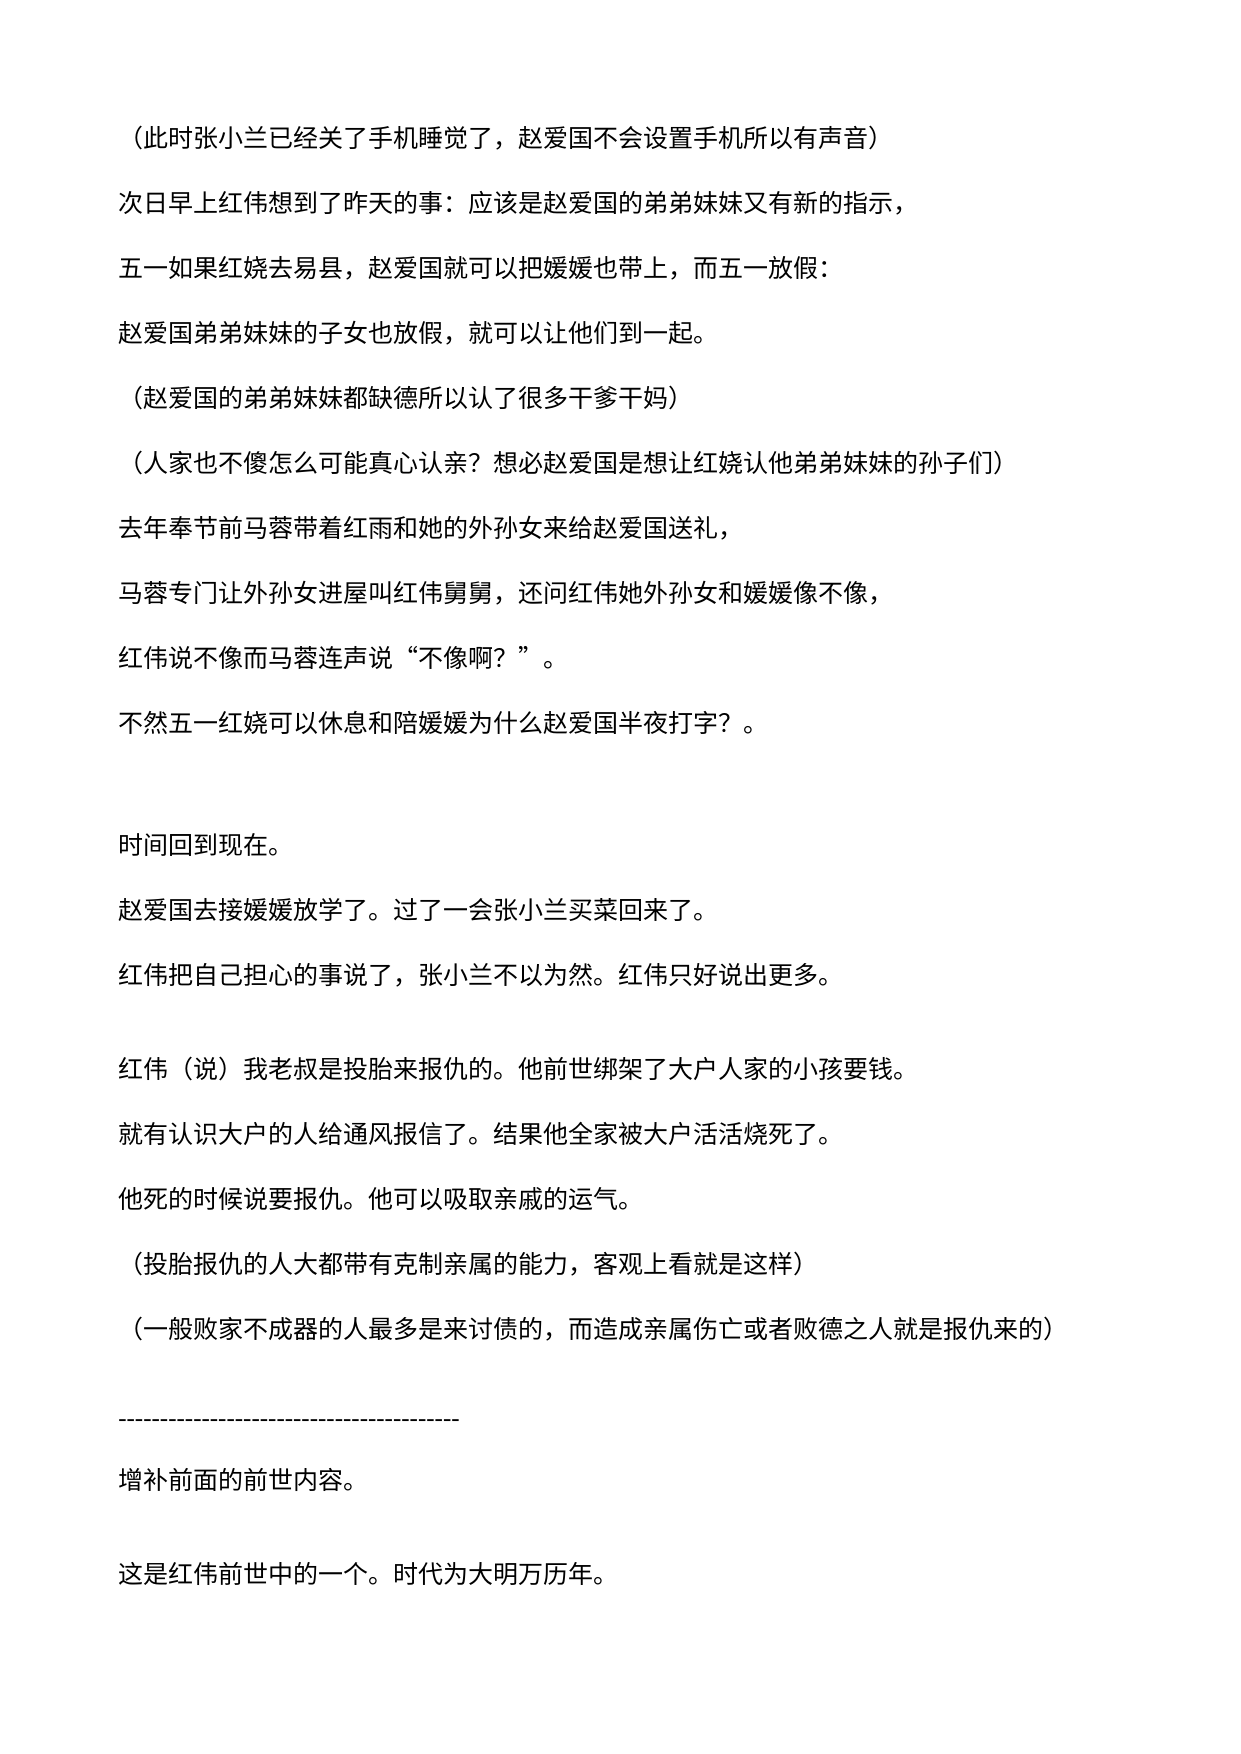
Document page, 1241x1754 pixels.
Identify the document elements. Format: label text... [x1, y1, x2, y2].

text 去年奉节前马蓉带着红雨和她的外孙女来给赵爱国送礼， [118, 508, 1122, 544]
text 不然五一红娆可以休息和陪媛媛为什么赵爱国半夜打字？。 [118, 703, 1122, 739]
text 这是红伟前世中的一个。时代为大明万历年。 [118, 1554, 1122, 1591]
text 红伟把自己担心的事说了，张小兰不以为然。红伟只好说出更多。 [118, 956, 1122, 992]
text 次日早上红伟想到了昨天的事：应该是赵爱国的弟弟妹妹又有新的指示， [118, 183, 1122, 219]
text 红伟（说）我老叔是投胎来报仇的。他前世绑架了大户人家的小孩要钱。 [118, 1049, 1122, 1086]
text （投胎报仇的人大都带有克制亲属的能力，客观上看就是这样） [118, 1244, 1122, 1281]
text ----------------------------------------- [118, 1403, 1122, 1432]
text 五一如果红娆去易县，赵爱国就可以把媛媛也带上，而五一放假： [118, 248, 1122, 284]
text （赵爱国的弟弟妹妹都缺德所以认了很多干爹干妈） [118, 378, 1122, 414]
text 红伟说不像而马蓉连声说“不像啊？”。 [118, 638, 1122, 674]
text 他死的时候说要报仇。他可以吸取亲戚的运气。 [118, 1179, 1122, 1216]
text （此时张小兰已经关了手机睡觉了，赵爱国不会设置手机所以有声音） [118, 118, 1122, 154]
text 就有认识大户的人给通风报信了。结果他全家被大户活活烧死了。 [118, 1114, 1122, 1151]
text 赵爱国弟弟妹妹的子女也放假，就可以让他们到一起。 [118, 313, 1122, 349]
text 马蓉专门让外孙女进屋叫红伟舅舅，还问红伟她外孙女和媛媛像不像， [118, 573, 1122, 609]
text （一般败家不成器的人最多是来讨债的，而造成亲属伤亡或者败德之人就是报仇来的） [118, 1309, 1122, 1346]
text 赵爱国去接媛媛放学了。过了一会张小兰买菜回来了。 [118, 891, 1122, 927]
text 增补前面的前世内容。 [118, 1461, 1122, 1497]
text （人家也不傻怎么可能真心认亲？想必赵爱国是想让红娆认他弟弟妹妹的孙子们） [118, 443, 1122, 479]
text 时间回到现在。 [118, 826, 1122, 862]
